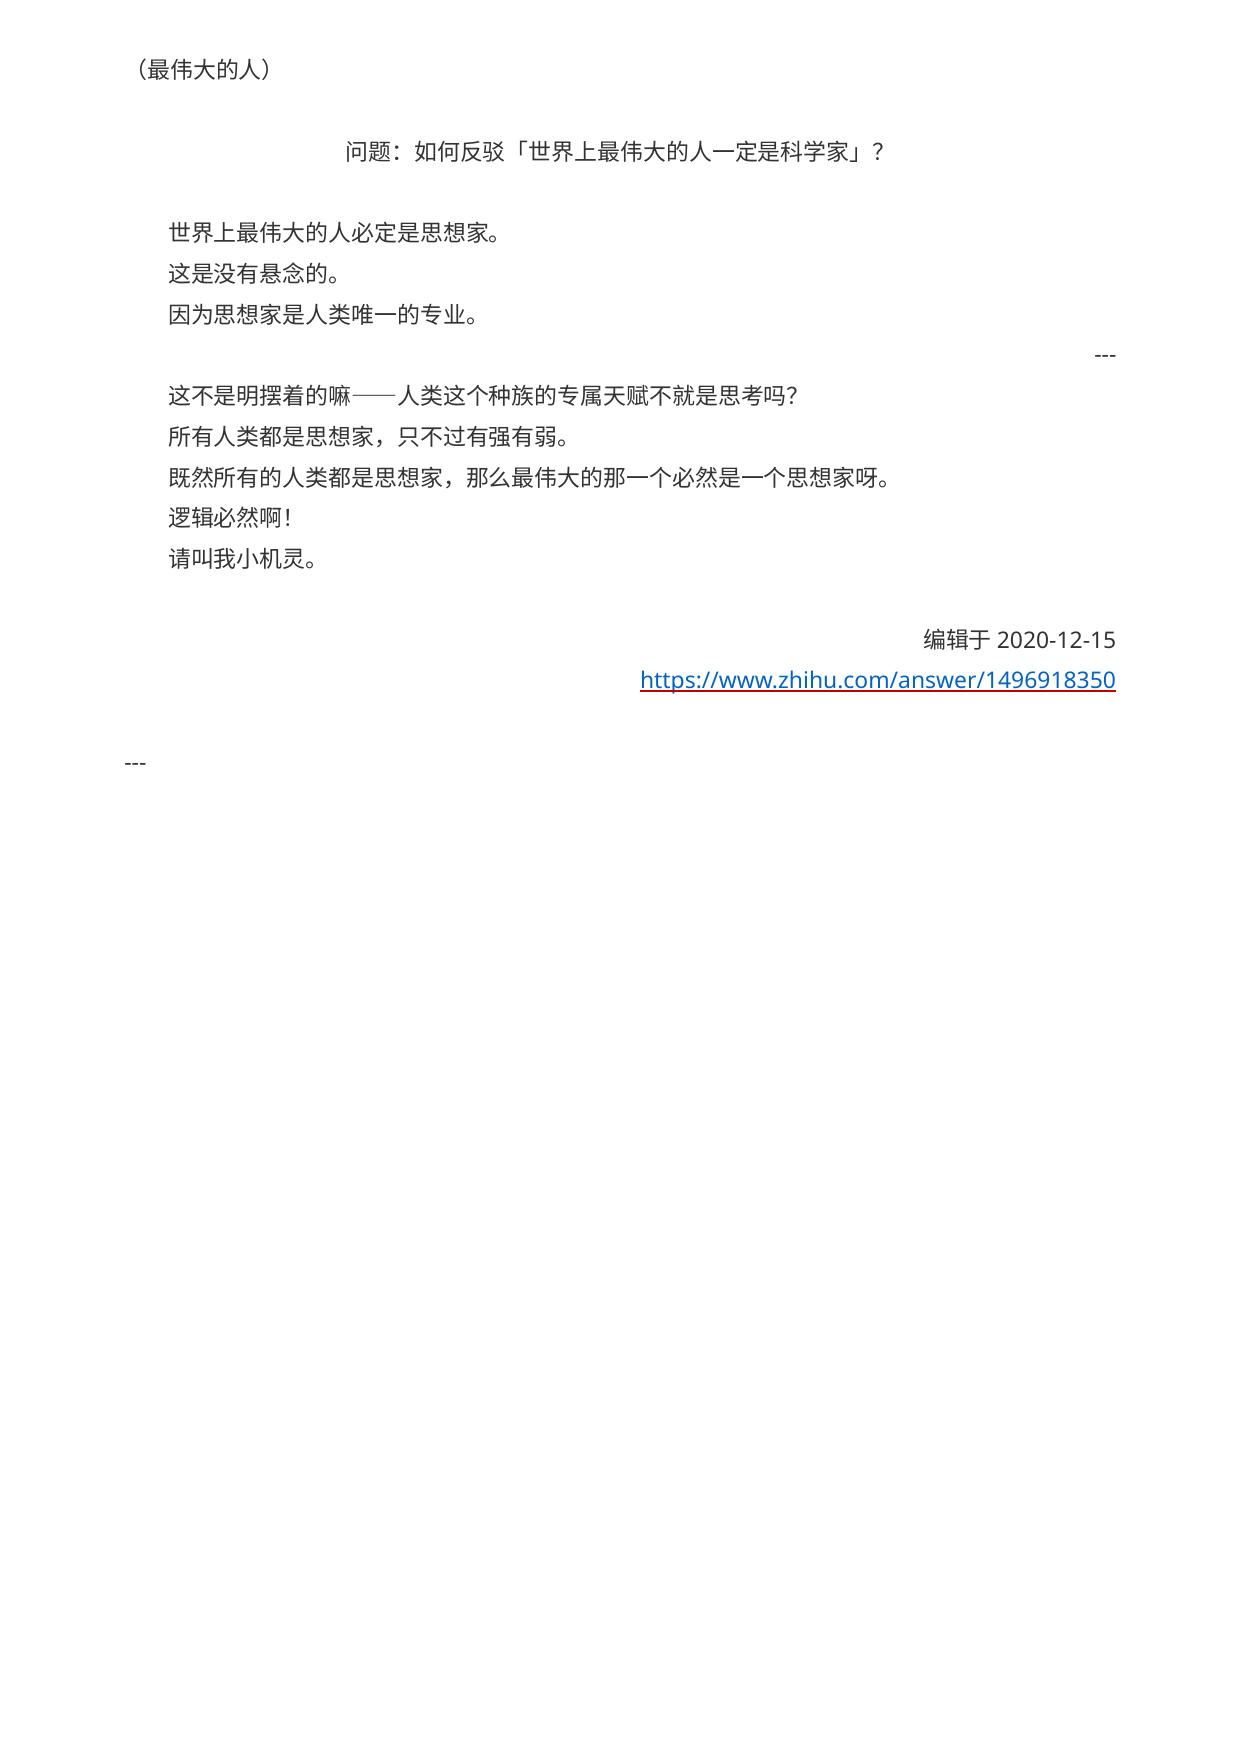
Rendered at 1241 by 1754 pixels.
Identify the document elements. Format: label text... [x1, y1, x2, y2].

text 请叫我小机灵。 [124, 541, 1116, 574]
text 既然所有的人类都是思想家，那么最伟大的那一个必然是一个思想家呀。 [124, 459, 1116, 493]
text 因为思想家是人类唯一的专业。 [124, 296, 1116, 330]
text --- [124, 744, 1116, 778]
text （最伟大的人） [124, 52, 1116, 86]
text 世界上最伟大的人必定是思想家。 [124, 215, 1116, 249]
text 这不是明摆着的嘛——人类这个种族的专属天赋不就是思考吗？ [124, 378, 1116, 412]
text https://www.zhihu.com/answer/1496918350 [124, 663, 1116, 697]
text 所有人类都是思想家，只不过有强有弱。 [124, 418, 1116, 452]
text 逻辑必然啊！ [124, 500, 1116, 534]
text 这是没有悬念的。 [124, 255, 1116, 289]
text 编辑于 2020-12-15 [124, 622, 1116, 656]
text 问题：如何反驳「世界上最伟大的人一定是科学家」？ [124, 133, 1116, 167]
text --- [124, 337, 1116, 371]
